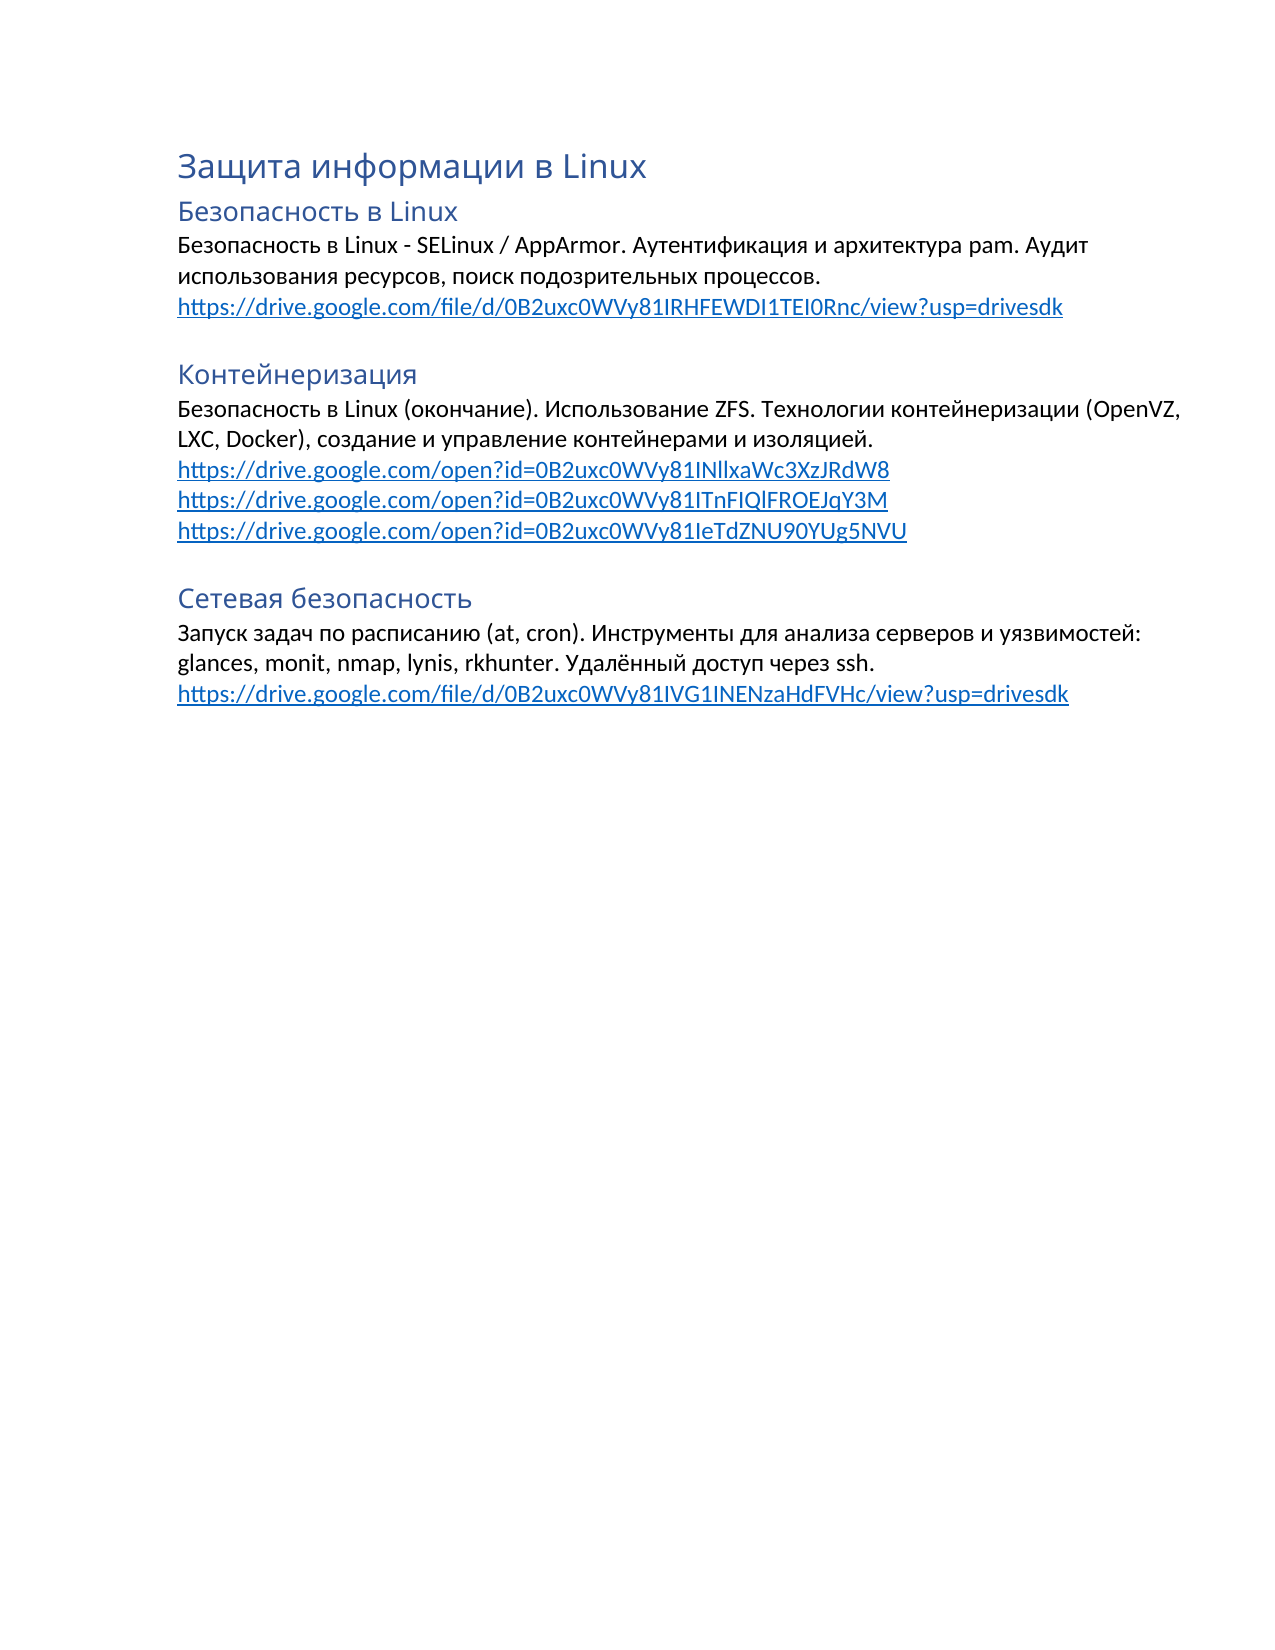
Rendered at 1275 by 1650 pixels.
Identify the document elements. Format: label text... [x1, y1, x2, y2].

text Запуск задач по расписанию (at, cron). Инструменты для анализа серверов и уязвимостей: glances, monit, nmap, lynis, rkhunter. Удалённый доступ через ssh. [177, 617, 1186, 678]
subtitle Сетевая безопасность [177, 580, 1186, 617]
text https://drive.google.com/file/d/0B2uxc0WVy81IVG1INENzaHdFVHc/view?usp=drivesdk [177, 678, 1186, 708]
subtitle Контейнеризация [177, 356, 1186, 393]
subtitle Защита информации в Linux [177, 143, 1186, 188]
subtitle Безопасность в Linux [177, 193, 1186, 229]
text https://drive.google.com/open?id=0B2uxc0WVy81INllxaWc3XzJRdW8 [177, 454, 1186, 484]
text https://drive.google.com/open?id=0B2uxc0WVy81ITnFIQlFROEJqY3M [177, 484, 1186, 515]
text https://drive.google.com/file/d/0B2uxc0WVy81IRHFEWDI1TEI0Rnc/view?usp=drivesdk [177, 291, 1186, 321]
text Безопасность в Linux (окончание). Использование ZFS. Технологии контейнеризации (OpenVZ, LXC, Docker), создание и управление контейнерами и изоляцией. [177, 393, 1186, 454]
text Безопасность в Linux - SELinux / AppArmor. Аутентификация и архитектура pam. Аудит использования ресурсов, поиск подозрительных процессов. [177, 229, 1186, 291]
text https://drive.google.com/open?id=0B2uxc0WVy81IeTdZNU90YUg5NVU [177, 515, 1186, 545]
